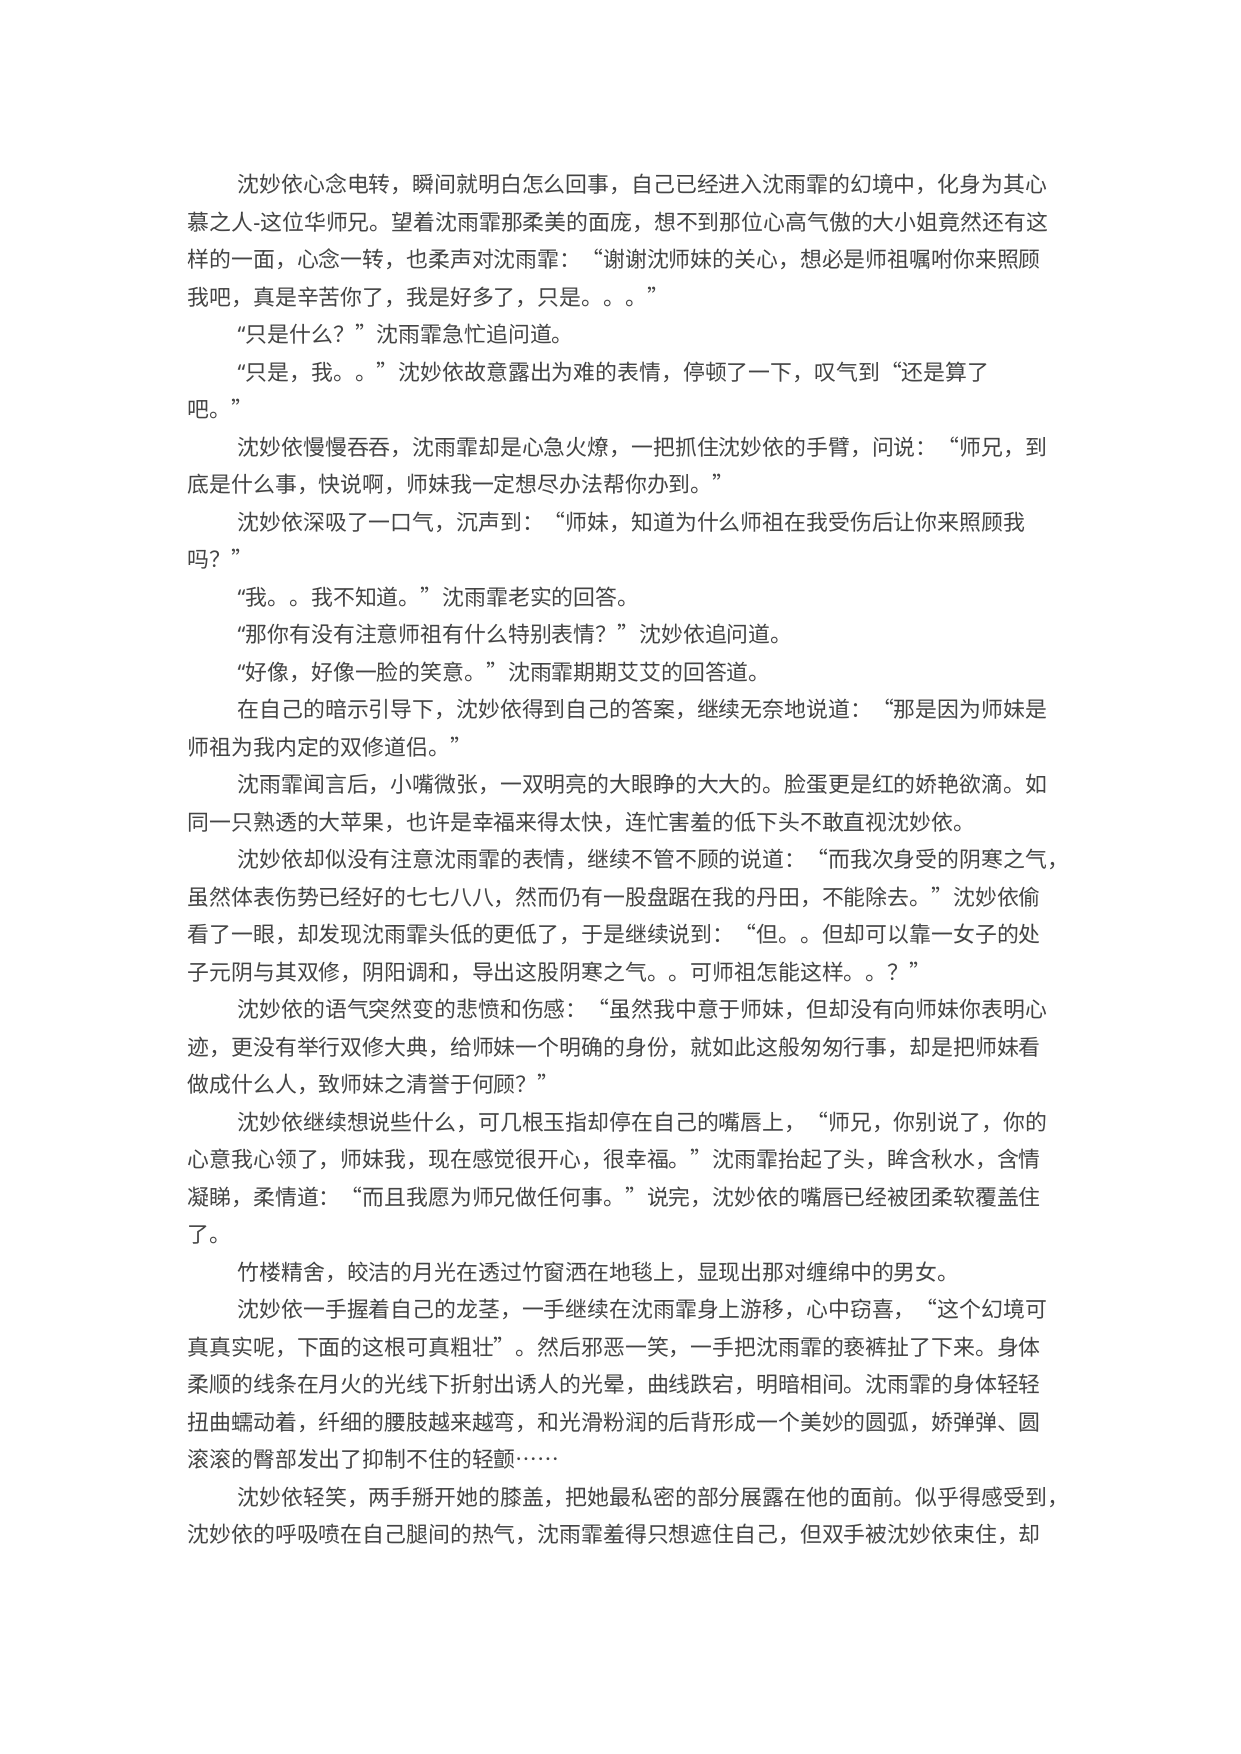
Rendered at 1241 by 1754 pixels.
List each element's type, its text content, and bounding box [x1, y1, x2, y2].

text 沈妙依的语气突然变的悲愤和伤感：“虽然我中意于师妹，但却没有向师妹你表明心迹，更没有举行双修大典，给师妹一个明确的身份，就如此这般匆匆行事，却是把师妹看做成什么人，致师妹之清誉于何顾？” [187, 989, 1053, 1102]
text 沈妙依却似没有注意沈雨霏的表情，继续不管不顾的说道：“而我次身受的阴寒之气，虽然体表伤势已经好的七七八八，然而仍有一股盘踞在我的丹田，不能除去。”沈妙依偷看了一眼，却发现沈雨霏头低的更低了，于是继续说到：“但。。但却可以靠一女子的处子元阴与其双修，阴阳调和，导出这股阴寒之气。。可师祖怎能这样。。？” [187, 839, 1053, 989]
text 在自己的暗示引导下，沈妙依得到自己的答案，继续无奈地说道：“那是因为师妹是师祖为我内定的双修道侣。” [187, 689, 1053, 764]
text “只是，我。。”沈妙依故意露出为难的表情，停顿了一下，叹气到“还是算了吧。” [187, 352, 1053, 427]
text 沈妙依慢慢吞吞，沈雨霏却是心急火燎，一把抓住沈妙依的手臂，问说：“师兄，到底是什么事，快说啊，师妹我一定想尽办法帮你办到。” [187, 427, 1053, 502]
text “我。。我不知道。”沈雨霏老实的回答。 [187, 577, 1053, 614]
text “那你有没有注意师祖有什么特别表情？”沈妙依追问道。 [187, 614, 1053, 652]
text 竹楼精舍，皎洁的月光在透过竹窗洒在地毯上，显现出那对缠绵中的男女。 [187, 1252, 1053, 1289]
text 沈雨霏闻言后，小嘴微张，一双明亮的大眼睁的大大的。脸蛋更是红的娇艳欲滴。如同一只熟透的大苹果，也许是幸福来得太快，连忙害羞的低下头不敢直视沈妙依。 [187, 764, 1053, 839]
text 沈妙依深吸了一口气，沉声到：“师妹，知道为什么师祖在我受伤后让你来照顾我吗？” [187, 502, 1053, 577]
text 沈妙依心念电转，瞬间就明白怎么回事，自己已经进入沈雨霏的幻境中，化身为其心慕之人-这位华师兄。望着沈雨霏那柔美的面庞，想不到那位心高气傲的大小姐竟然还有这样的一面，心念一转，也柔声对沈雨霏：“谢谢沈师妹的关心，想必是师祖嘱咐你来照顾我吧，真是辛苦你了，我是好多了，只是。。。” [187, 164, 1053, 314]
text “只是什么？”沈雨霏急忙追问道。 [187, 314, 1053, 352]
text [187, 1477, 1053, 1552]
text “好像，好像一脸的笑意。”沈雨霏期期艾艾的回答道。 [187, 652, 1053, 689]
text 沈妙依继续想说些什么，可几根玉指却停在自己的嘴唇上，“师兄，你别说了，你的心意我心领了，师妹我，现在感觉很开心，很幸福。”沈雨霏抬起了头，眸含秋水，含情凝睇，柔情道：“而且我愿为师兄做任何事。”说完，沈妙依的嘴唇已经被团柔软覆盖住了。 [187, 1102, 1053, 1252]
text 沈妙依一手握着自己的龙茎，一手继续在沈雨霏身上游移，心中窃喜，“这个幻境可真真实呢，下面的这根可真粗壮”。然后邪恶一笑，一手把沈雨霏的亵裤扯了下来。身体柔顺的线条在月火的光线下折射出诱人的光晕，曲线跌宕，明暗相间。沈雨霏的身体轻轻扭曲蠕动着，纤细的腰肢越来越弯，和光滑粉润的后背形成一个美妙的圆弧，娇弹弹、圆滚滚的臀部发出了抑制不住的轻颤…… [187, 1289, 1053, 1477]
